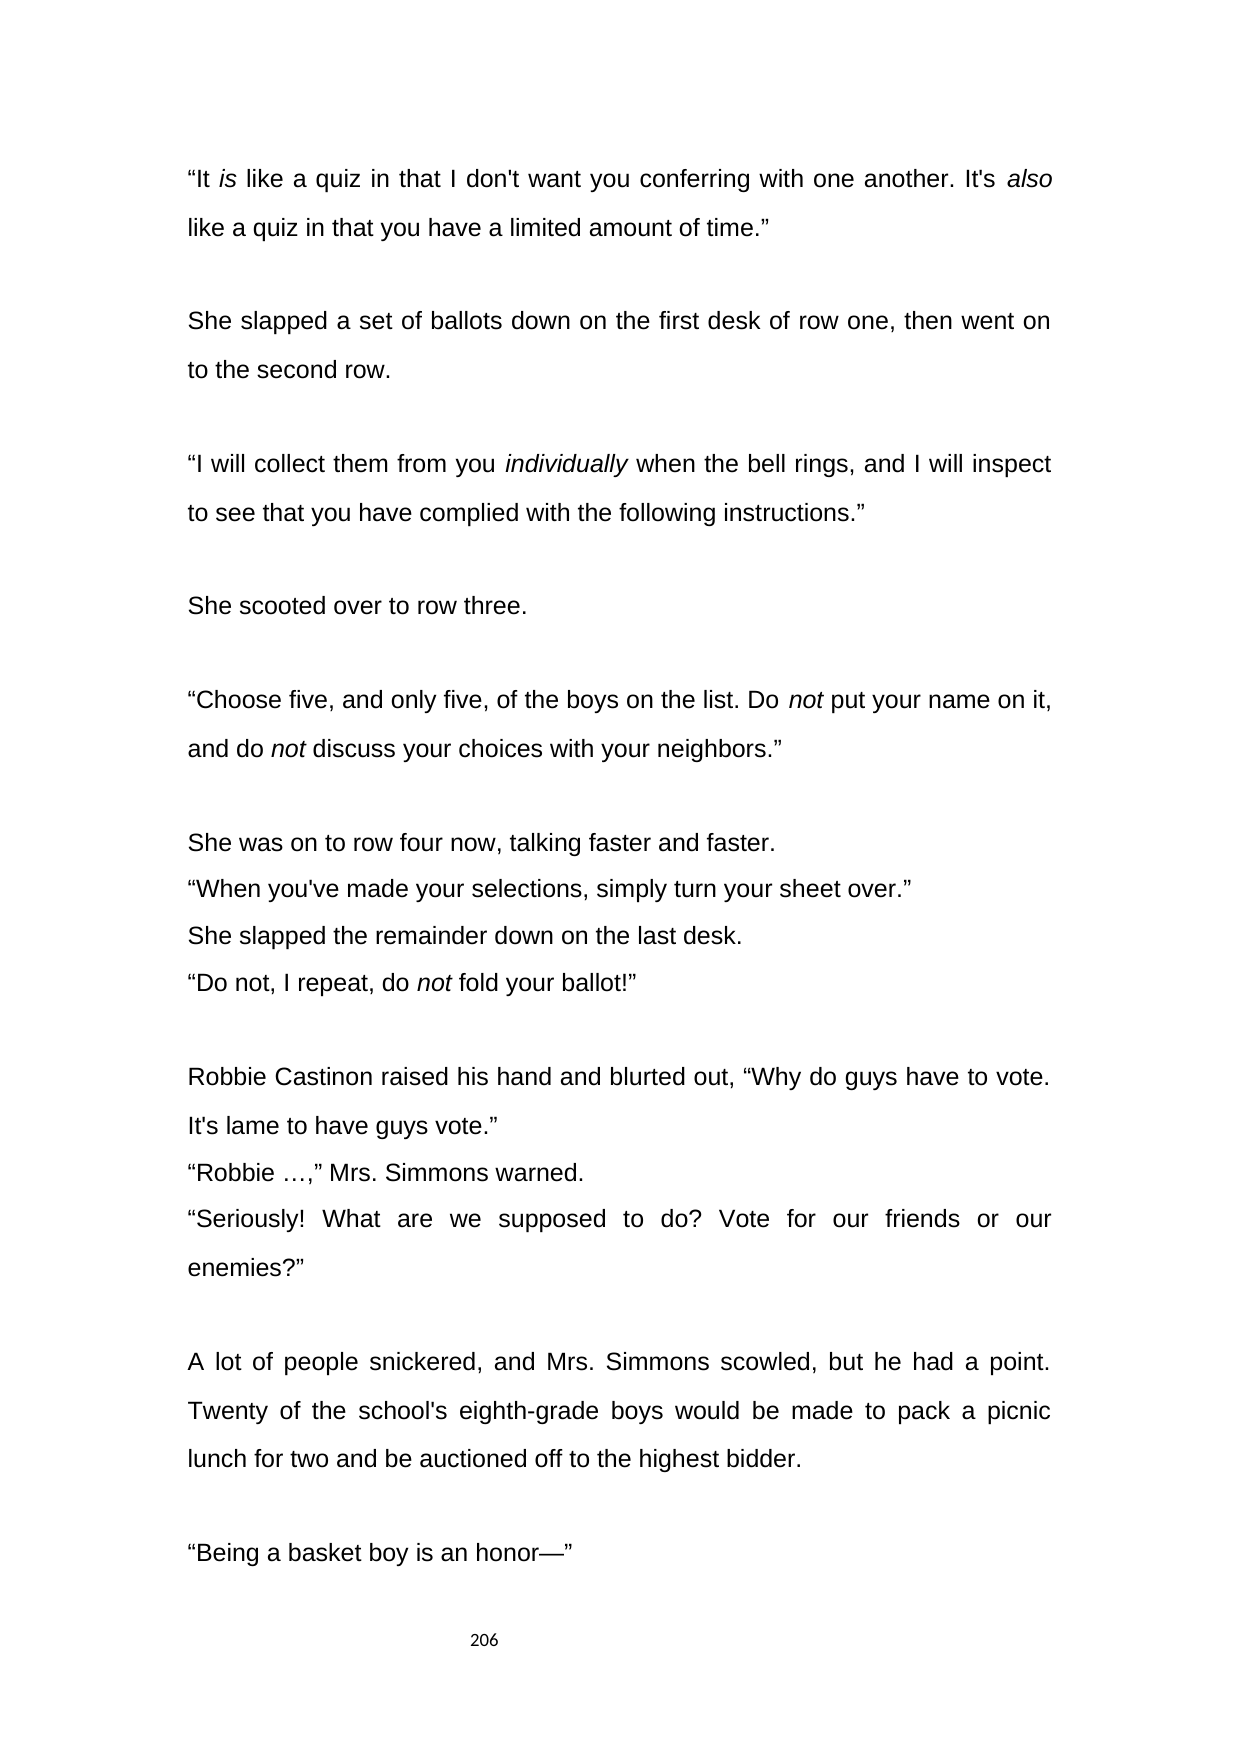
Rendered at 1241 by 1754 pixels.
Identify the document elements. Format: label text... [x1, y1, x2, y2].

text “When you've made your selections, simply turn your sheet over.” [187, 873, 1053, 905]
text Robbie Castinon raised his hand and blurted out, “Why do guys have to vote. It's lame to have guys vote.” [187, 1060, 1053, 1141]
text She scooted over to row three. [187, 589, 1053, 622]
text “Do not, I repeat, do not fold your ballot!” [187, 966, 1053, 999]
text She slapped a set of ballots down on the first desk of row one, then went on to the second row. [187, 304, 1053, 386]
text She was on to row four now, talking faster and faster. [187, 826, 1053, 858]
text “Seriously! What are we supposed to do? Vote for our friends or our enemies?” [187, 1203, 1053, 1284]
text “It is like a quiz in that I don't want you conferring with one another. It's also like a quiz in that you have a limited amount of time.” [187, 162, 1053, 243]
text A lot of people snickered, and Mrs. Simmons scowled, but he had a point. Twenty of the school's eighth-grade boys would be made to pack a picnic lunch for two and be auctioned off to the highest bidder. [187, 1345, 1053, 1475]
text “Robbie …,” Mrs. Simmons warned. [187, 1156, 1053, 1188]
text She slapped the remainder down on the last desk. [187, 919, 1053, 952]
text “Choose five, and only five, of the boys on the list. Do not put your name on it, and do not discuss your choices with your neighbors.” [187, 683, 1053, 764]
text “I will collect them from you individually when the bell rings, and I will inspect to see that you have complied with the following instructions.” [187, 447, 1053, 528]
text “Being a basket boy is an honor—” [187, 1536, 1053, 1569]
